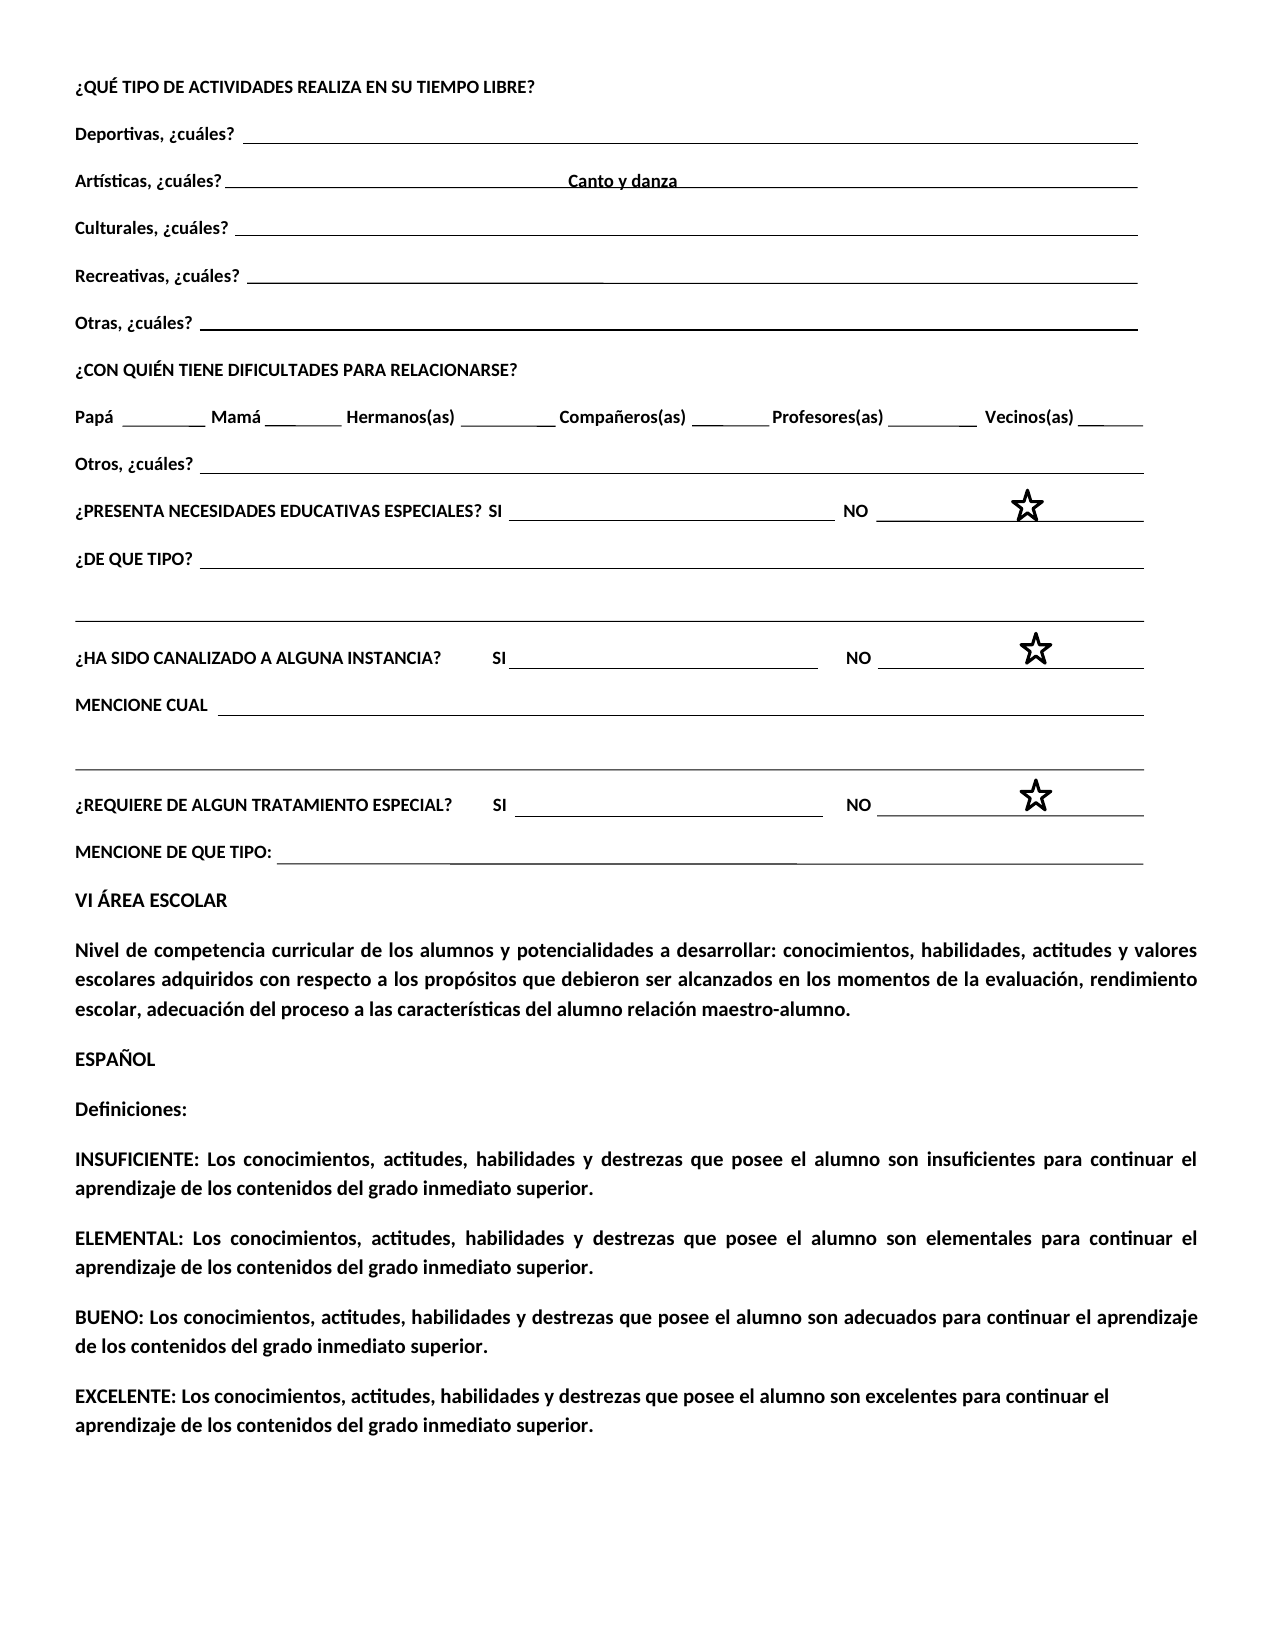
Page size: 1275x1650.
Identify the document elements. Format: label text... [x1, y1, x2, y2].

text NO [829, 793, 1200, 816]
text Recreativas, ¿cuáles? [75, 264, 1200, 287]
text Culturales, ¿cuáles? [75, 217, 1200, 239]
text Hermanos(as) [346, 405, 559, 428]
text SI [459, 793, 829, 816]
text INSUFICIENTE: Los conocimientos, actitudes, habilidades y destrezas que posee el alumno son insuficientes para continuar el aprendizaje de los contenidos del grado inmediato superior. [75, 1146, 1200, 1200]
text BUENO: Los conocimientos, actitudes, habilidades y destrezas que posee el alumno son adecuados para continuar el aprendizaje de los contenidos del grado inmediato superior. [75, 1304, 1200, 1359]
text ESPAÑOL [75, 1046, 1200, 1071]
text MENCIONE DE QUE TIPO: [75, 840, 1200, 863]
text ¿QUÉ TIPO DE ACTIVIDADES REALIZA EN SU TIEMPO LIBRE? [75, 75, 1200, 98]
text MENCIONE CUAL [75, 693, 1200, 716]
text ¿PRESENTA NECESIDADES EDUCATIVAS ESPECIALES? [75, 500, 488, 523]
text Definiciones: [75, 1096, 1200, 1121]
text ELEMENTAL: Los conocimientos, actitudes, habilidades y destrezas que posee el alumno son elementales para continuar el aprendizaje de los contenidos del grado inmediato superior. [75, 1225, 1200, 1279]
text EXCELENTE: Los conocimientos, actitudes, habilidades y destrezas que posee el alumno son excelentes para continuar el aprendizaje de los contenidos del grado inmediato superior. [75, 1383, 1200, 1438]
text Deportivas, ¿cuáles? [75, 122, 1200, 145]
text Nivel de competencia curricular de los alumnos y potencialidades a desarrollar: conocimientos, habilidades, actitudes y valores escolares adquiridos con respecto a los propósitos que debieron ser alcanzados en los momentos de la evaluación, rendimiento escolar, adecuación del proceso a las características del alumno relación maestro-alumno. [75, 937, 1200, 1021]
text Mamá [211, 405, 346, 428]
text Compañeros(as) [559, 405, 772, 428]
text Papá [75, 405, 211, 428]
text ¿REQUIERE DE ALGUN TRATAMIENTO ESPECIAL? [75, 793, 459, 816]
text VI ÁREA ESCOLAR [75, 887, 1200, 913]
text Otros, ¿cuáles? [75, 452, 1200, 475]
text Profesores(as) [772, 405, 985, 428]
text ¿HA SIDO CANALIZADO A ALGUNA INSTANCIA? [75, 646, 450, 669]
text ¿DE QUE TIPO? [75, 547, 1200, 570]
text Artísticas, ¿cuáles? Canto y danza [75, 169, 1200, 192]
text Otras, ¿cuáles? [75, 311, 1200, 334]
text NO [825, 646, 1200, 669]
text NO [843, 500, 1200, 523]
text SI [450, 646, 825, 669]
text Vecinos(as) [985, 405, 1200, 428]
text SI [488, 500, 843, 523]
text ¿CON QUIÉN TIENE DIFICULTADES PARA RELACIONARSE? [75, 358, 1200, 381]
